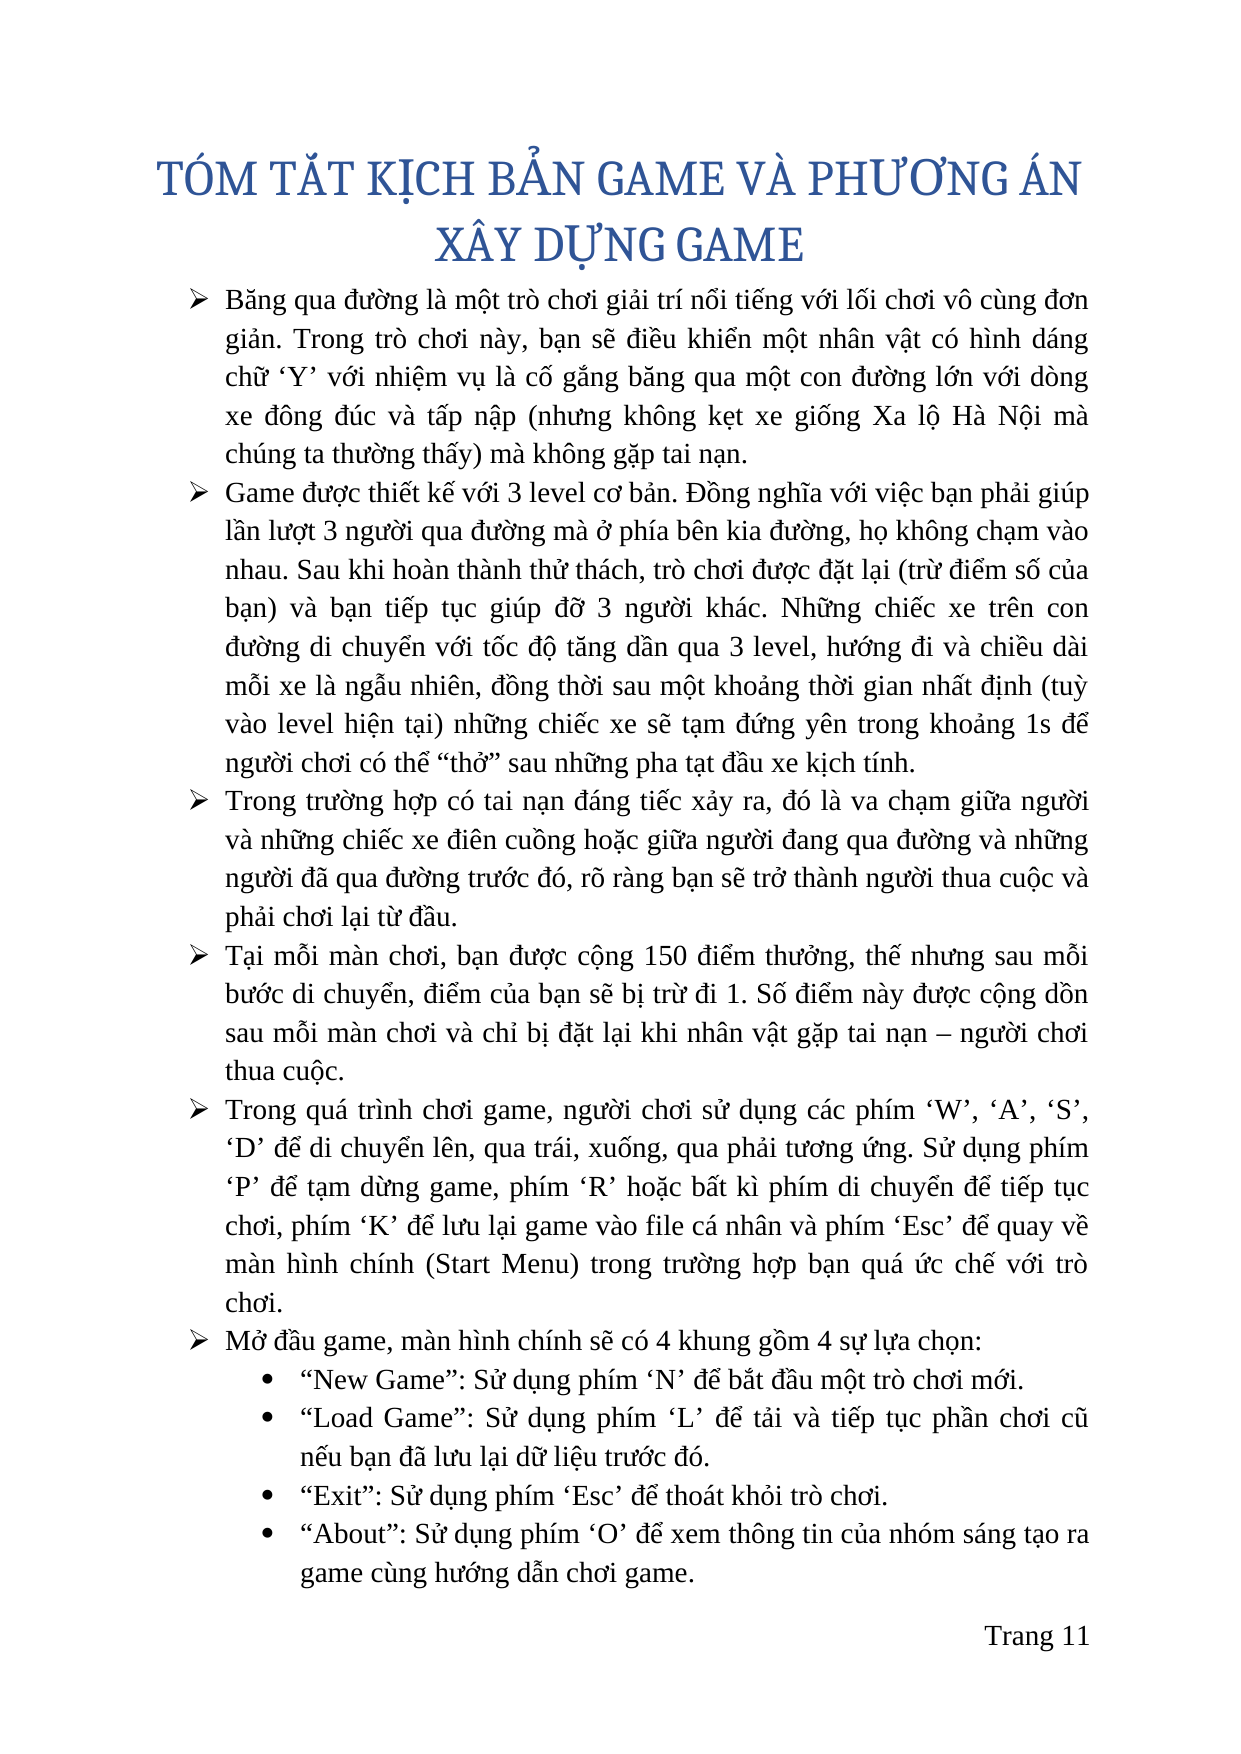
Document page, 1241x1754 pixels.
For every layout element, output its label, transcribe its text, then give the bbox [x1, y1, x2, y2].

list “Exit”: Sử dụng phím ‘Esc’ để thoát khỏi trò chơi. [262, 1478, 1090, 1511]
list “About”: Sử dụng phím ‘O’ để xem thông tin của nhóm sáng tạo ra game cùng hướng dẫn chơi game. [262, 1516, 1090, 1588]
list Tại mỗi màn chơi, bạn được cộng 150 điểm thưởng, thế nhưng sau mỗi bước di chuyển, điểm của bạn sẽ bị trừ đi 1. Số điểm này được cộng dồn sau mỗi màn chơi và chỉ bị đặt lại khi nhân vật gặp tai nạn – người chơi thua cuộc. [187, 938, 1090, 1087]
list Mở đầu game, màn hình chính sẽ có 4 khung gồm 4 sự lựa chọn: [187, 1323, 1090, 1357]
list “New Game”: Sử dụng phím ‘N’ để bắt đầu một trò chơi mới. [262, 1362, 1090, 1396]
subtitle TÓM TẮT KỊCH BẢN GAME VÀ PHƯƠNG ÁN XÂY DỰNG GAME [150, 150, 1090, 273]
list Trong trường hợp có tai nạn đáng tiếc xảy ra, đó là va chạm giữa người và những chiếc xe điên cuồng hoặc giữa người đang qua đường và những người đã qua đường trước đó, rõ ràng bạn sẽ trở thành người thua cuộc và phải chơi lại từ đầu. [187, 783, 1090, 933]
list Băng qua đường là một trò chơi giải trí nổi tiếng với lối chơi vô cùng đơn giản. Trong trò chơi này, bạn sẽ điều khiển một nhân vật có hình dáng chữ ‘Y’ với nhiệm vụ là cố gắng băng qua một con đường lớn với dòng xe đông đúc và tấp nập (nhưng không kẹt xe giống Xa lộ Hà Nội mà chúng ta thường thấy) mà không gặp tai nạn. [187, 282, 1090, 470]
list Game được thiết kế với 3 level cơ bản. Đồng nghĩa với việc bạn phải giúp lần lượt 3 người qua đường mà ở phía bên kia đường, họ không chạm vào nhau. Sau khi hoàn thành thử thách, trò chơi được đặt lại (trừ điểm số của bạn) và bạn tiếp tục giúp đỡ 3 người khác. Những chiếc xe trên con đường di chuyển với tốc độ tăng dần qua 3 level, hướng đi và chiều dài mỗi xe là ngẫu nhiên, đồng thời sau một khoảng thời gian nhất định (tuỳ vào level hiện tại) những chiếc xe sẽ tạm đứng yên trong khoảng 1s để người chơi có thể “thở” sau những pha tạt đầu xe kịch tính. [187, 475, 1090, 778]
list Trong quá trình chơi game, người chơi sử dụng các phím ‘W’, ‘A’, ‘S’, ‘D’ để di chuyển lên, qua trái, xuống, qua phải tương ứng. Sử dụng phím ‘P’ để tạm dừng game, phím ‘R’ hoặc bất kì phím di chuyển để tiếp tục chơi, phím ‘K’ để lưu lại game vào file cá nhân và phím ‘Esc’ để quay về màn hình chính (Start Menu) trong trường hợp bạn quá ức chế với trò chơi. [187, 1092, 1090, 1318]
list “Load Game”: Sử dụng phím ‘L’ để tải và tiếp tục phần chơi cũ nếu bạn đã lưu lại dữ liệu trước đó. [262, 1401, 1090, 1473]
